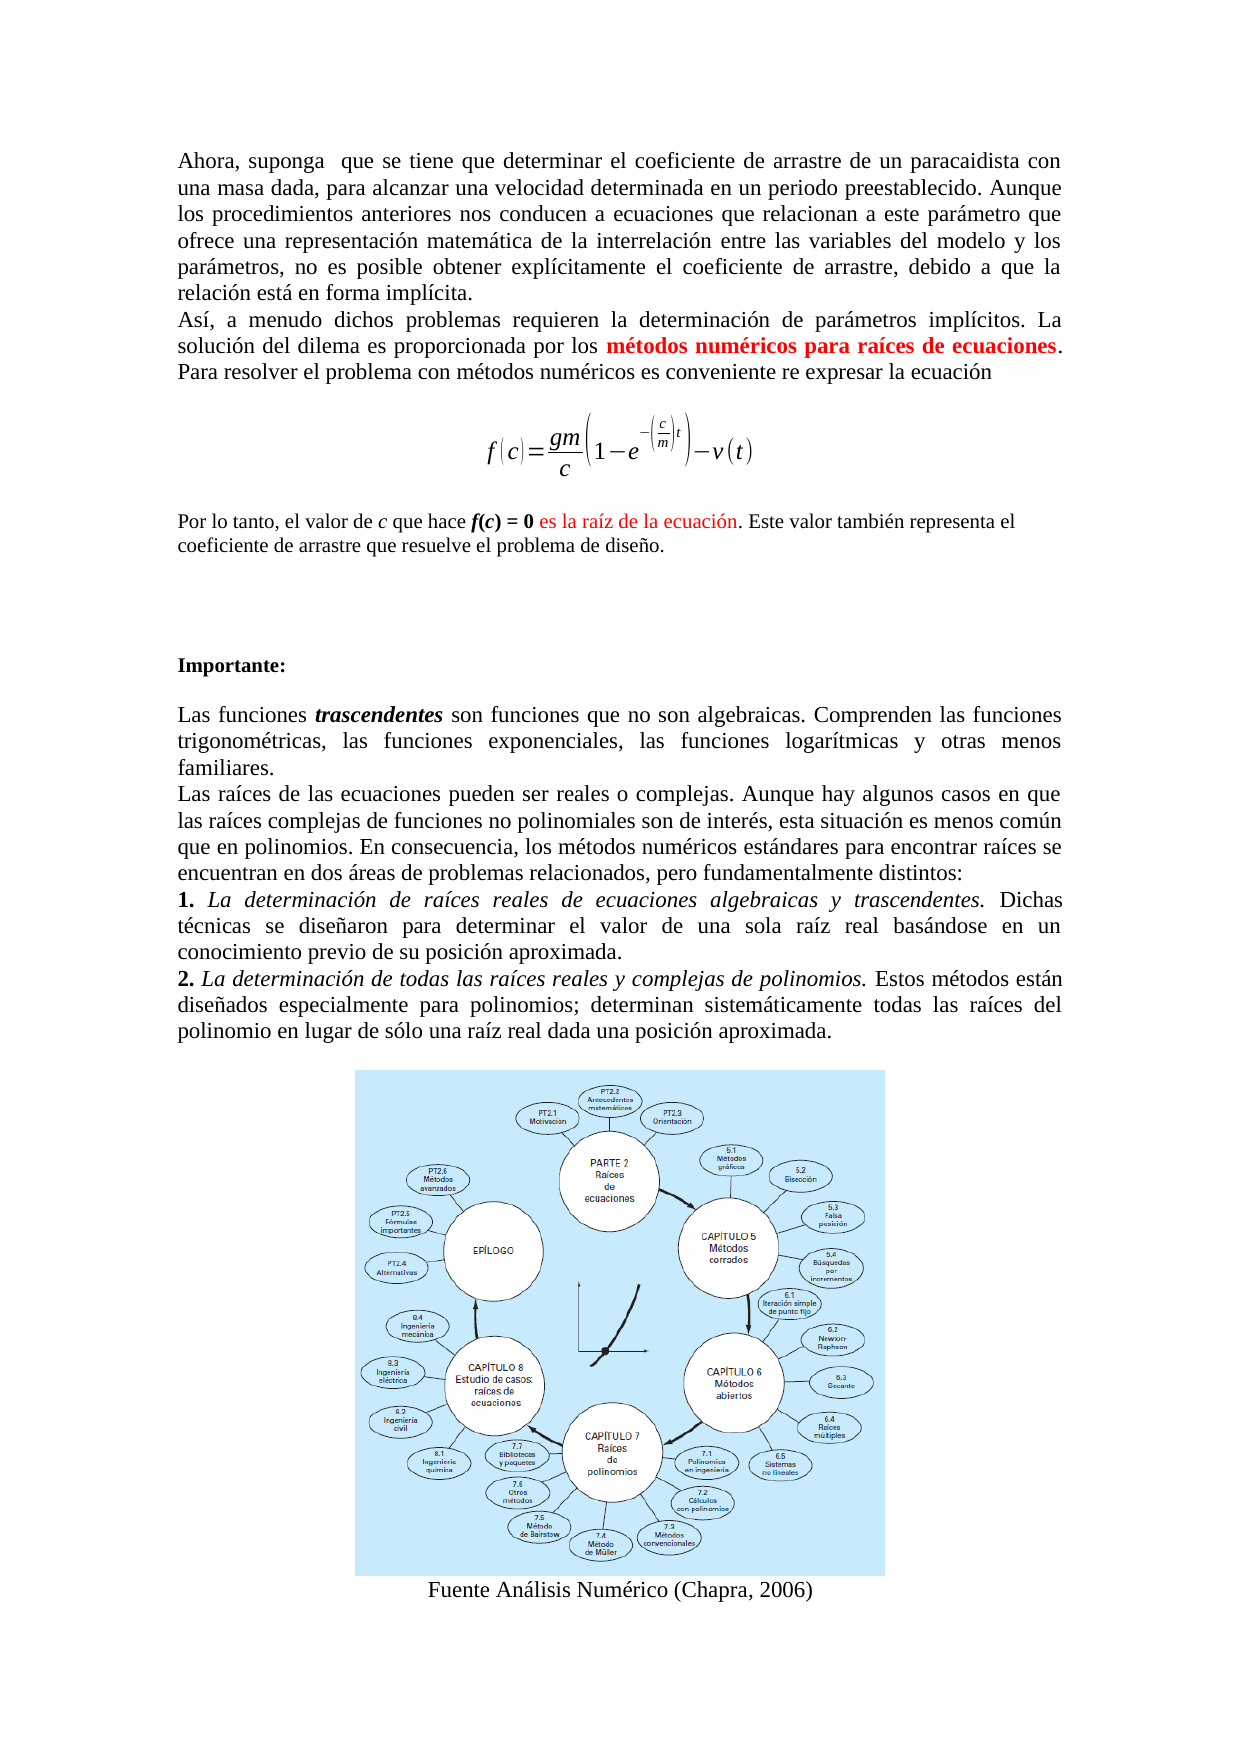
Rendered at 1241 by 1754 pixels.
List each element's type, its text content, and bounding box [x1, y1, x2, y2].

text Las raíces de las ecuaciones pueden ser reales o complejas. Aunque hay algunos casos en que las raíces complejas de funciones no polinomiales son de interés, esta situación es menos común que en polinomios. En consecuencia, los métodos numéricos estándares para encontrar raíces se encuentran en dos áreas de problemas relacionados, pero fundamentalmente distintos: [177, 780, 1063, 886]
text Las funciones trascendentes son funciones que no son algebraicas. Comprenden las funciones trigonométricas, las funciones exponenciales, las funciones logarítmicas y otras menos familiares. [177, 701, 1063, 780]
text Ahora, suponga que se tiene que determinar el coeficiente de arrastre de un paracaidista con una masa dada, para alcanzar una velocidad determinada en un periodo preestablecido. Aunque los procedimientos anteriores nos conducen a ecuaciones que relacionan a este parámetro que ofrece una representación matemática de la interrelación entre las variables del modelo y los parámetros, no es posible obtener explícitamente el coeficiente de arrastre, debido a que la relación está en forma implícita. [177, 148, 1063, 306]
picture [355, 1070, 886, 1576]
text Fuente Análisis Numérico (Chapra, 2006) [177, 1576, 1063, 1602]
text Importante: [177, 653, 1063, 677]
text Así, a menudo dichos problemas requieren la determinación de parámetros implícitos. La solución del dilema es proporcionada por los métodos numéricos para raíces de ecuaciones. Para resolver el problema con métodos numéricos es conveniente re expresar la ecuación [177, 306, 1063, 385]
text 1. La determinación de raíces reales de ecuaciones algebraicas y trascendentes. Dichas técnicas se diseñaron para determinar el valor de una sola raíz real basándose en un conocimiento previo de su posición aproximada. [177, 886, 1063, 965]
text 2. La determinación de todas las raíces reales y complejas de polinomios. Estos métodos están diseñados especialmente para polinomios; determinan sistemáticamente todas las raíces del polinomio en lugar de sólo una raíz real dada una posición aproximada. [177, 965, 1063, 1044]
text Por lo tanto, el valor de c que hace f(c) = 0 es la raíz de la ecuación. Este valor también representa el coeficiente de arrastre que resuelve el problema de diseño. [177, 509, 1063, 557]
